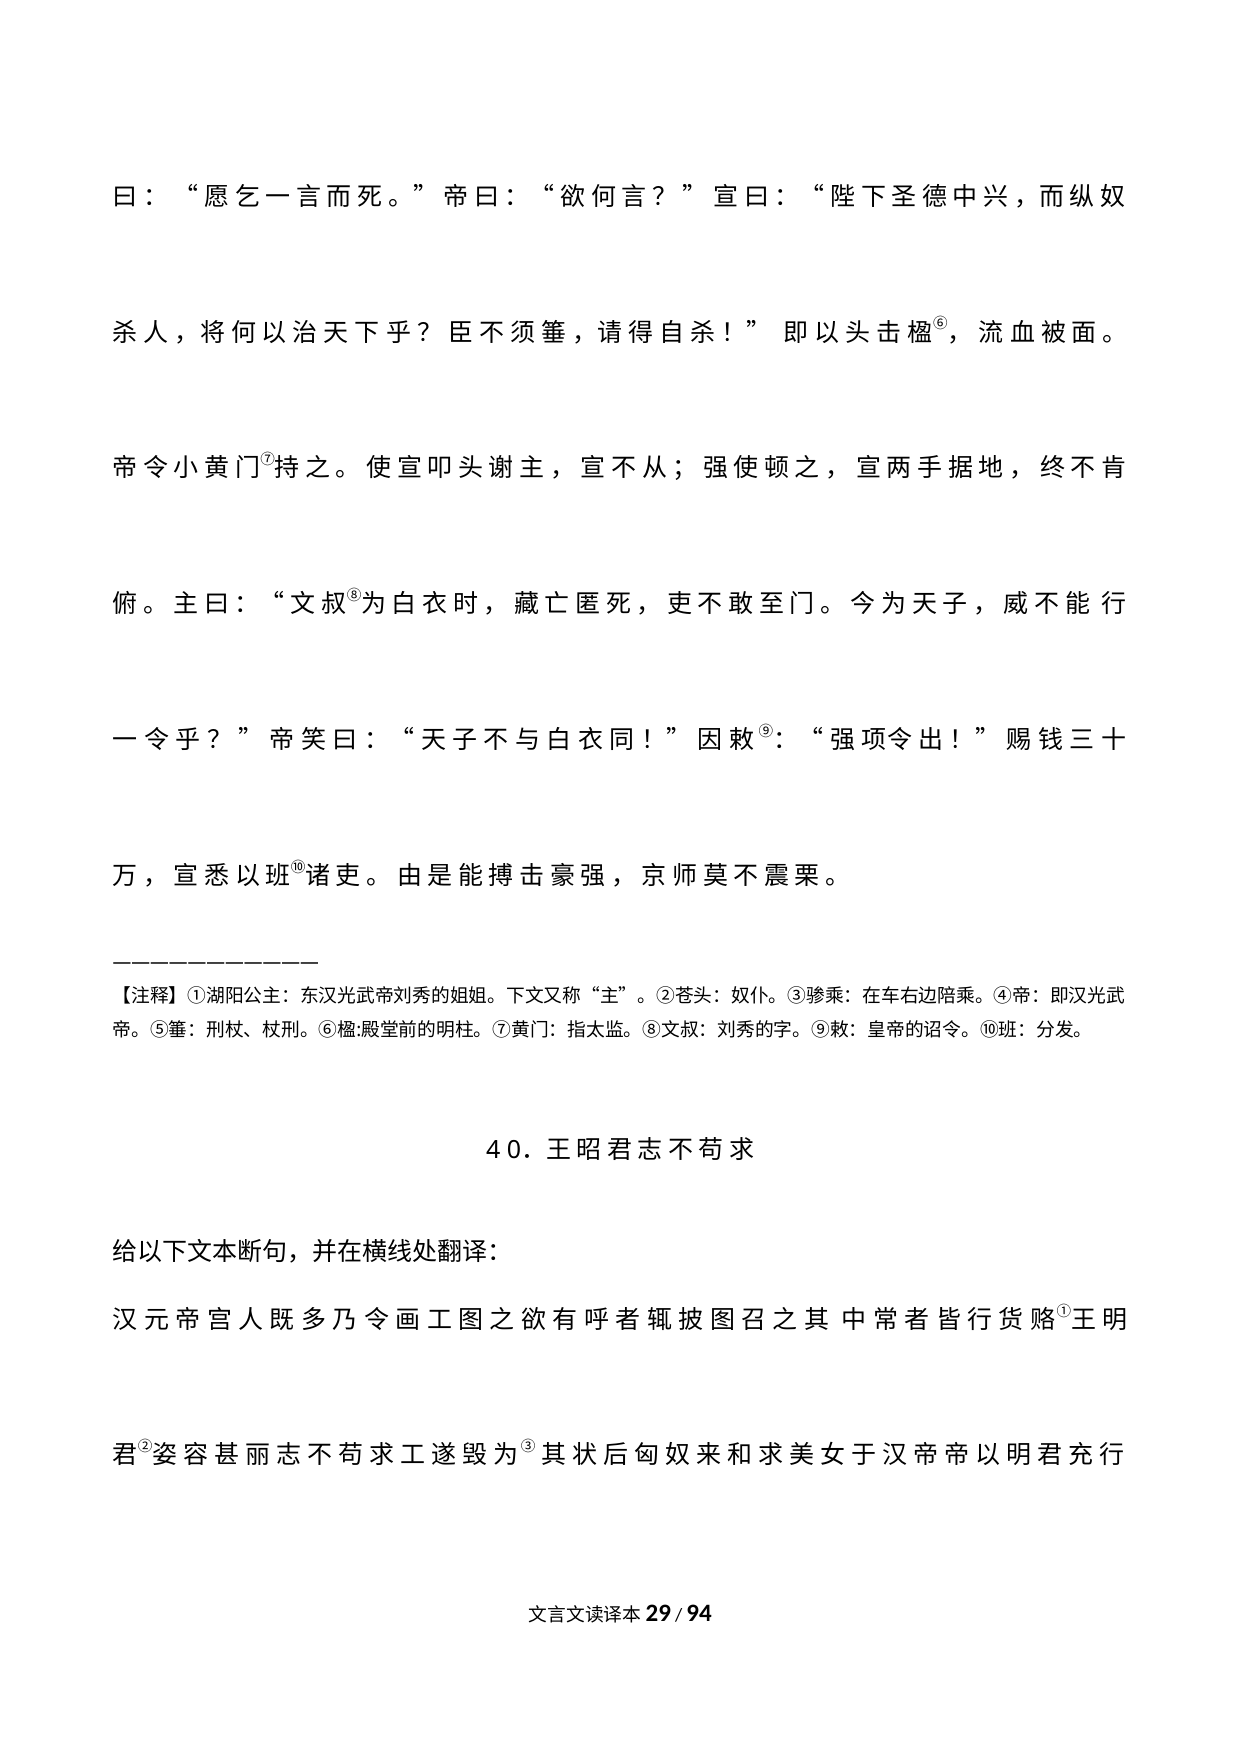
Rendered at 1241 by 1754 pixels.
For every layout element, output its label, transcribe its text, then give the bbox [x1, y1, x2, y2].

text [112, 160, 1128, 907]
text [112, 1283, 1128, 1487]
text 【注释】①湖阳公主：东汉光武帝刘秀的姐姐。下文又称“主”。②苍头：奴仆。③骖乘：在车右边陪乘。④帝：即汉光武帝。⑤箠：刑杖、杖刑。⑥楹:殿堂前的明柱。⑦黄门：指太监。⑧文叔：刘秀的字。⑨敕：皇帝的诏令。⑩班：分发。 [112, 978, 1128, 1046]
text 4 0．王 昭 君 志 不 苟 求 [112, 1113, 1128, 1181]
text ――――――――――― [112, 944, 1128, 978]
text 给以下文本断句，并在横线处翻译： [112, 1215, 1128, 1283]
